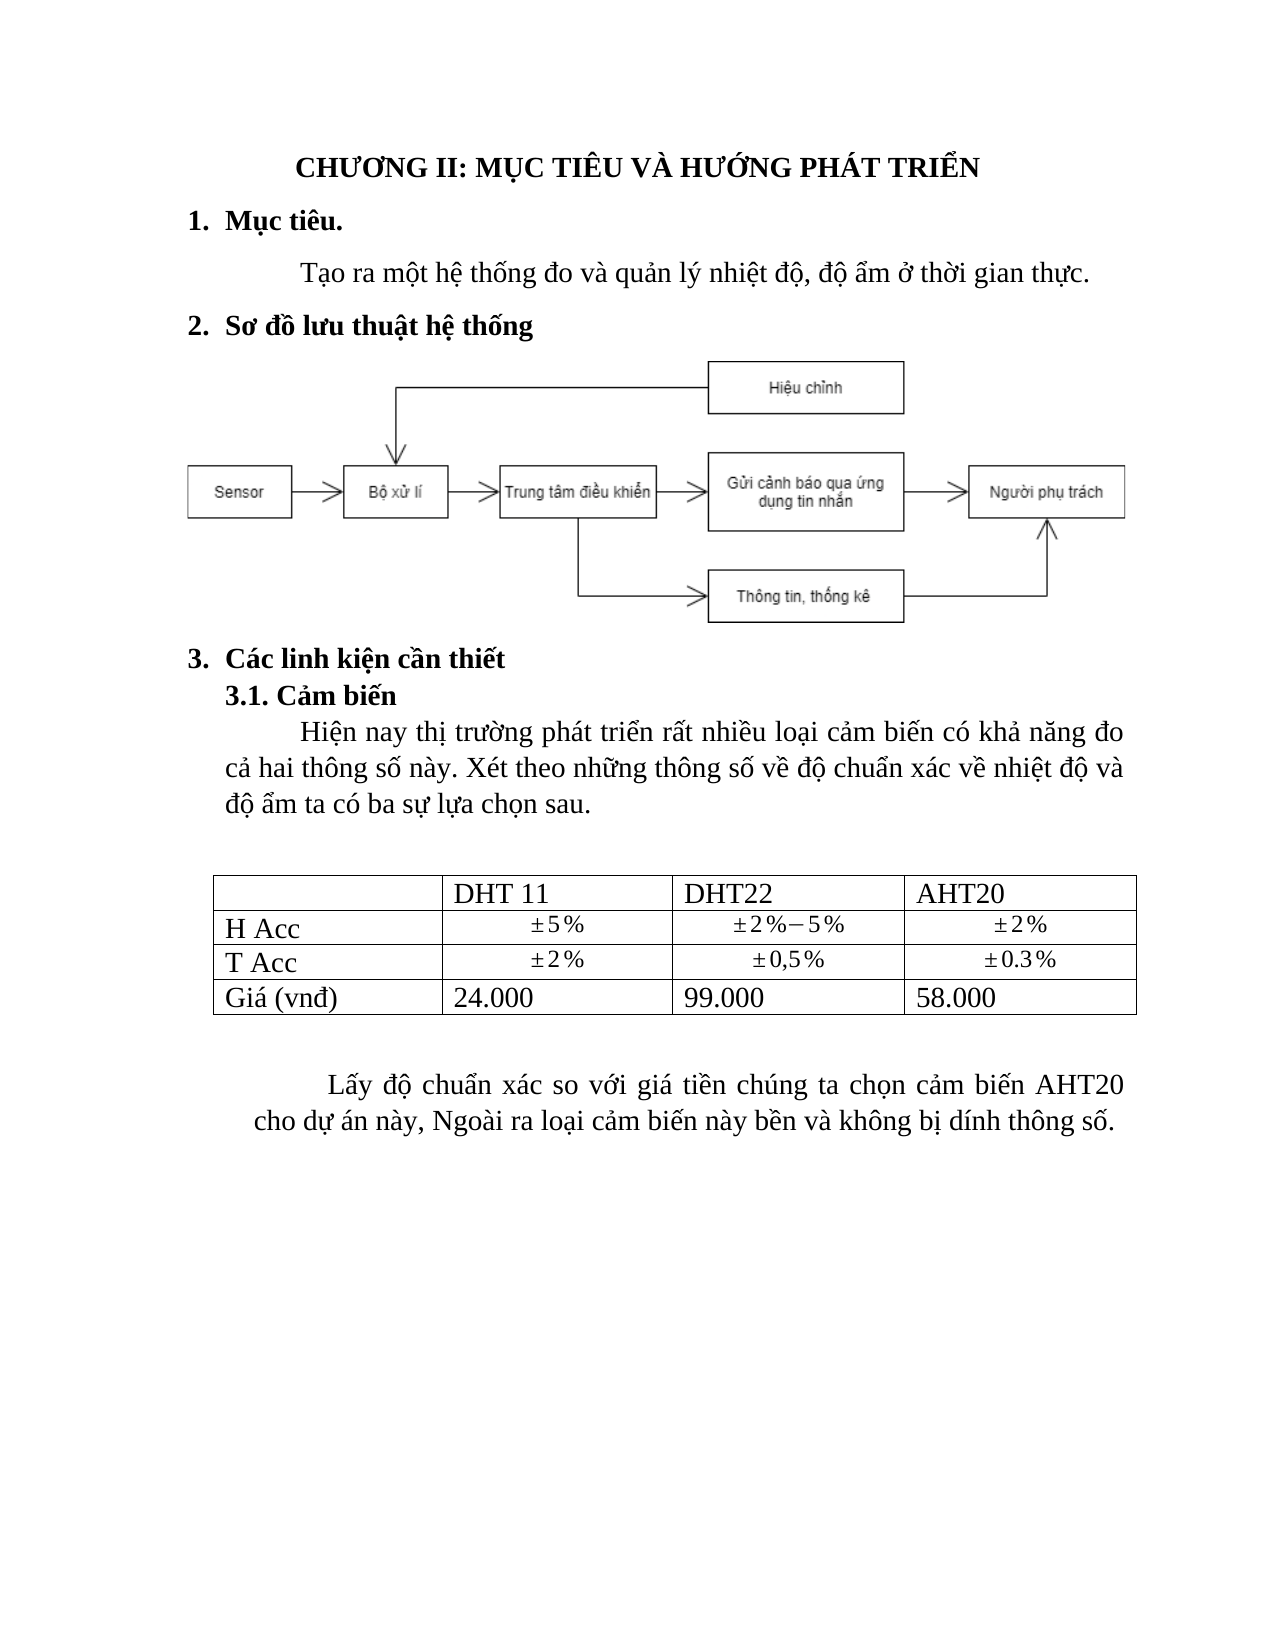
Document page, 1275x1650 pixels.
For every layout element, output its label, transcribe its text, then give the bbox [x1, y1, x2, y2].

table_cell T Acc [214, 945, 442, 979]
table_cell [443, 945, 672, 979]
text Lấy độ chuẩn xác so với giá tiền chúng ta chọn cảm biến AHT20 cho dự án này, Ngoài ra loại cảm biến này bền và không bị dính thông số. [253, 1067, 1125, 1137]
table_cell [673, 945, 904, 979]
table_header DHT 11 [443, 876, 672, 910]
table_header [214, 876, 442, 910]
table_header DHT22 [673, 876, 904, 910]
table_header AHT20 [905, 876, 1136, 910]
picture [187, 361, 1125, 623]
list Các linh kiện cần thiết [187, 642, 1125, 675]
text Tạo ra một hệ thống đo và quản lý nhiệt độ, độ ẩm ở thời gian thực. [262, 256, 1125, 289]
table_cell [443, 911, 672, 944]
table_cell 99.000 [673, 980, 904, 1013]
table_cell [673, 911, 904, 944]
table_cell [905, 945, 1136, 979]
list 3.1. Cảm biến [225, 678, 1125, 711]
table_cell 24.000 [443, 980, 672, 1013]
list Hiện nay thị trường phát triển rất nhiều loại cảm biến có khả năng đo cả hai thông số này. Xét theo những thông số về độ chuẩn xác về nhiệt độ và độ ẩm ta có ba sự lựa chọn sau. [225, 714, 1125, 820]
table_cell 58.000 [905, 980, 1136, 1013]
table_cell H Acc [214, 911, 442, 944]
table_cell [905, 911, 1136, 944]
list Sơ đồ lưu thuật hệ thống [187, 308, 1125, 342]
list Mục tiêu. [187, 203, 1125, 236]
text CHƯƠNG II: MỤC TIÊU VÀ HƯỚNG PHÁT TRIỂN [150, 150, 1125, 183]
table_cell Giá (vnđ) [214, 980, 442, 1013]
